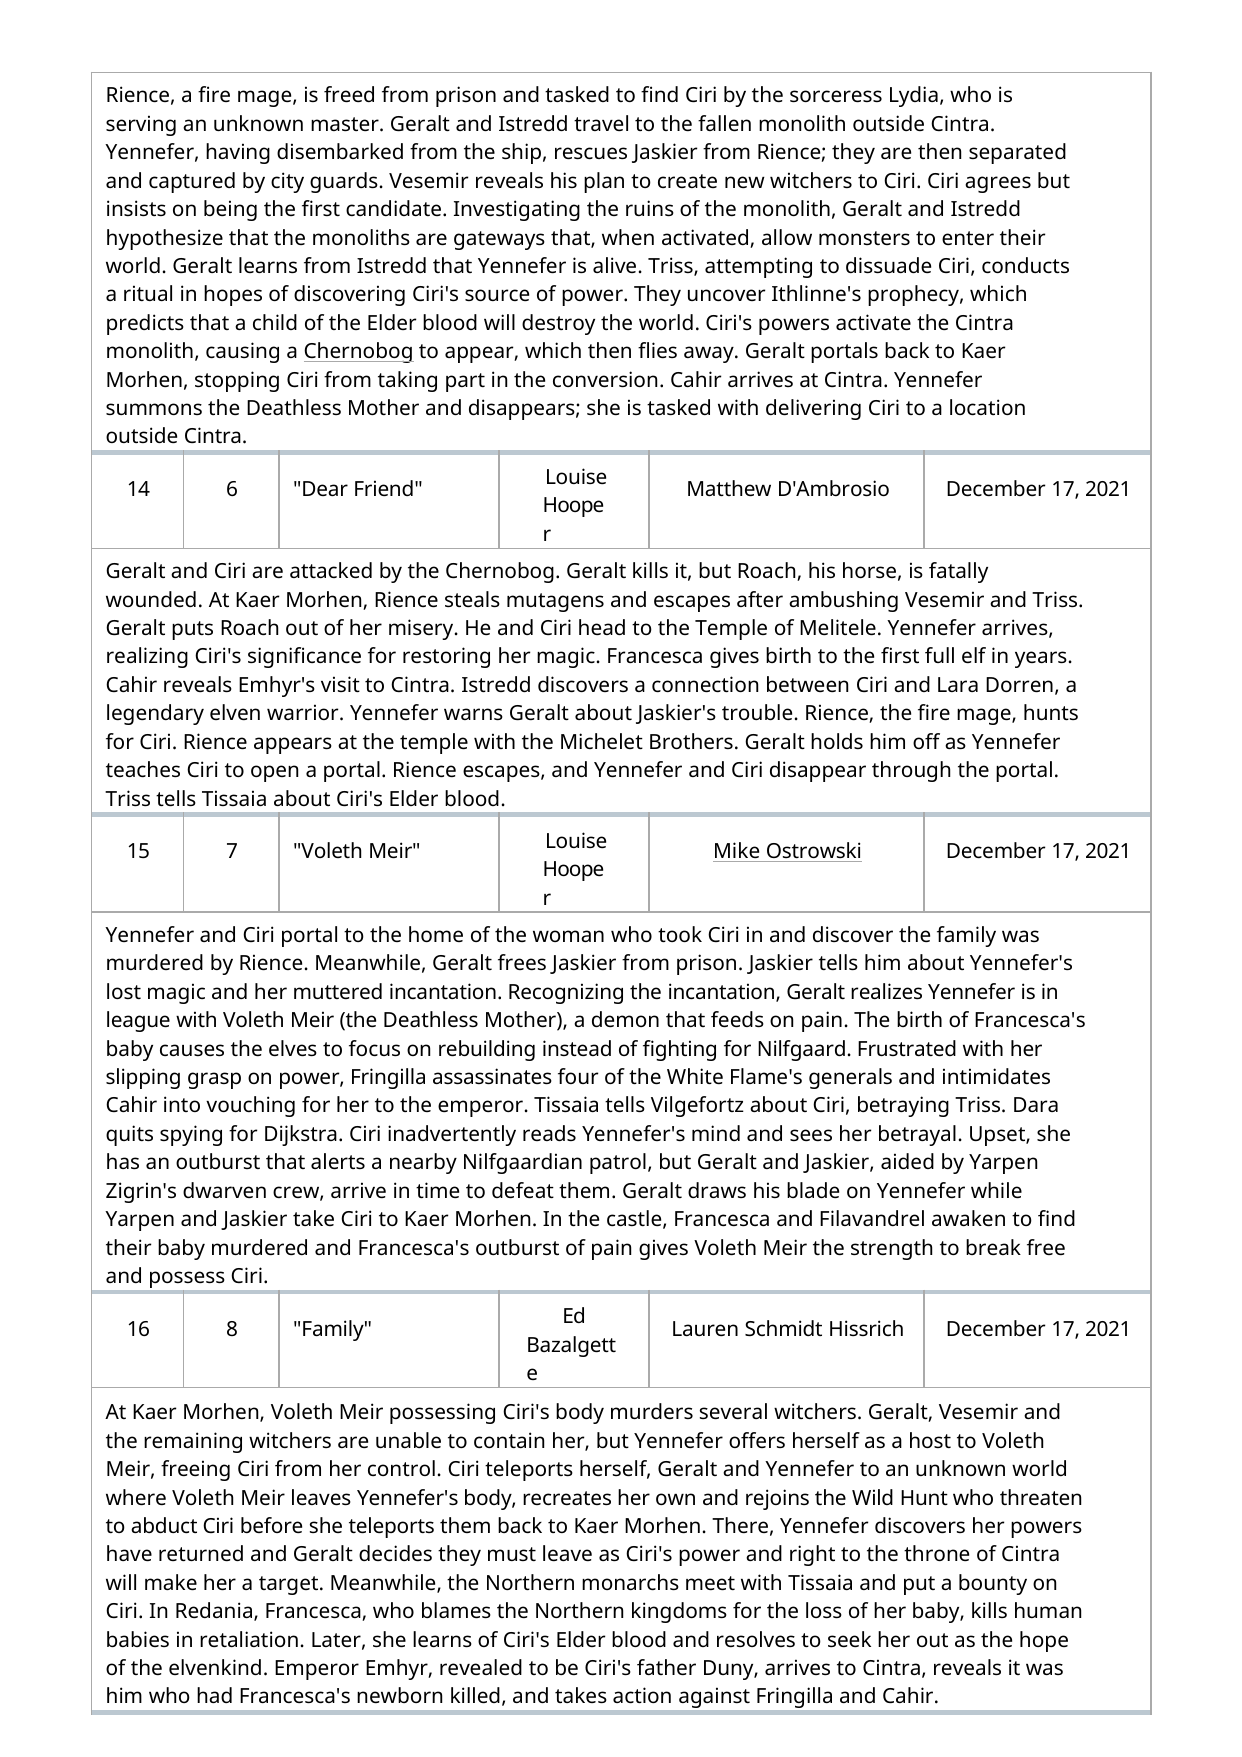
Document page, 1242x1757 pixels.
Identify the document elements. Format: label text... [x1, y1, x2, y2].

table_cell December 17, 2021 [925, 817, 1150, 911]
table_cell Ed Bazalgette [500, 1294, 648, 1387]
table_cell Yennefer and Ciri portal to the home of the woman who took Ciri in and discover the family was murdered by Rience. Meanwhile, Geralt frees Jaskier from prison. Jaskier tells him about Yennefer's lost magic and her muttered incantation. Recognizing the incantation, Geralt realizes Yennefer is in league with Voleth Meir (the Deathless Mother), a demon that feeds on pain. The birth of Francesca's baby causes the elves to focus on rebuilding instead of fighting for Nilfgaard. Frustrated with her slipping grasp on power, Fringilla assassinates four of the White Flame's generals and intimidates Cahir into vouching for her to the emperor. Tissaia tells Vilgefortz about Ciri, betraying Triss. Dara quits spying for Dijkstra. Ciri inadvertently reads Yennefer's mind and sees her betrayal. Upset, she has an outburst that alerts a nearby Nilfgaardian patrol, but Geralt and Jaskier, aided by Yarpen Zigrin's dwarven crew, arrive in time to defeat them. Geralt draws his blade on Yennefer while Yarpen and Jaskier take Ciri to Kaer Morhen. In the castle, Francesca and Filavandrel awaken to find their baby murdered and Francesca's outburst of pain gives Voleth Meir the strength to break free and possess Ciri. [92, 913, 1150, 1289]
table_cell 14 [92, 455, 183, 547]
table_cell 8 [184, 1294, 278, 1387]
table_cell "Family" [280, 1294, 498, 1387]
table_cell Mike Ostrowski [650, 817, 923, 911]
table_cell Geralt and Ciri are attacked by the Chernobog. Geralt kills it, but Roach, his horse, is fatally wounded. At Kaer Morhen, Rience steals mutagens and escapes after ambushing Vesemir and Triss. Geralt puts Roach out of her misery. He and Ciri head to the Temple of Melitele. Yennefer arrives, realizing Ciri's significance for restoring her magic. Francesca gives birth to the first full elf in years. Cahir reveals Emhyr's visit to Cintra. Istredd discovers a connection between Ciri and Lara Dorren, a legendary elven warrior. Yennefer warns Geralt about Jaskier's trouble. Rience, the fire mage, hunts for Ciri. Rience appears at the temple with the Michelet Brothers. Geralt holds him off as Yennefer teaches Ciri to open a portal. Rience escapes, and Yennefer and Ciri disappear through the portal. Triss tells Tissaia about Ciri's Elder blood. [92, 549, 1150, 812]
table_cell At Kaer Morhen, Voleth Meir possessing Ciri's body murders several witchers. Geralt, Vesemir and the remaining witchers are unable to contain her, but Yennefer offers herself as a host to Voleth Meir, freeing Ciri from her control. Ciri teleports herself, Geralt and Yennefer to an unknown world where Voleth Meir leaves Yennefer's body, recreates her own and rejoins the Wild Hunt who threaten to abduct Ciri before she teleports them back to Kaer Morhen. There, Yennefer discovers her powers have returned and Geralt decides they must leave as Ciri's power and right to the throne of Cintra will make her a target. Meanwhile, the Northern monarchs meet with Tissaia and put a bounty on Ciri. In Redania, Francesca, who blames the Northern kingdoms for the loss of her baby, kills human babies in retaliation. Later, she learns of Ciri's Elder blood and resolves to seek her out as the hope of the elvenkind. Emperor Emhyr, revealed to be Ciri's father Duny, arrives to Cintra, reveals it was him who had Francesca's newborn killed, and takes action against Fringilla and Cahir. [92, 1388, 1150, 1710]
table_cell December 17, 2021 [925, 455, 1150, 547]
table_cell Lauren Schmidt Hissrich [650, 1294, 923, 1387]
table_cell 16 [92, 1294, 183, 1387]
table_cell 15 [92, 817, 183, 911]
table_cell "Dear Friend" [280, 455, 498, 547]
table_cell 7 [184, 817, 278, 911]
table_cell 6 [184, 455, 278, 547]
table_cell Matthew D'Ambrosio [650, 455, 923, 547]
table_cell "Voleth Meir" [280, 817, 498, 911]
table_cell Louise Hooper [500, 817, 648, 911]
table_cell December 17, 2021 [925, 1294, 1150, 1387]
table_header Rience, a fire mage, is freed from prison and tasked to find Ciri by the sorceress Lydia, who is serving an unknown master. Geralt and Istredd travel to the fallen monolith outside Cintra. Yennefer, having disembarked from the ship, rescues Jaskier from Rience; they are then separated and captured by city guards. Vesemir reveals his plan to create new witchers to Ciri. Ciri agrees but insists on being the first candidate. Investigating the ruins of the monolith, Geralt and Istredd hypothesize that the monoliths are gateways that, when activated, allow monsters to enter their world. Geralt learns from Istredd that Yennefer is alive. Triss, attempting to dissuade Ciri, conducts a ritual in hopes of discovering Ciri's source of power. They uncover Ithlinne's prophecy, which predicts that a child of the Elder blood will destroy the world. Ciri's powers activate the Cintra monolith, causing a Chernobog to appear, which then flies away. Geralt portals back to Kaer Morhen, stopping Ciri from taking part in the conversion. Cahir arrives at Cintra. Yennefer summons the Deathless Mother and disappears; she is tasked with delivering Ciri to a location outside Cintra. [92, 73, 1150, 450]
table_cell Louise Hooper [500, 455, 648, 547]
